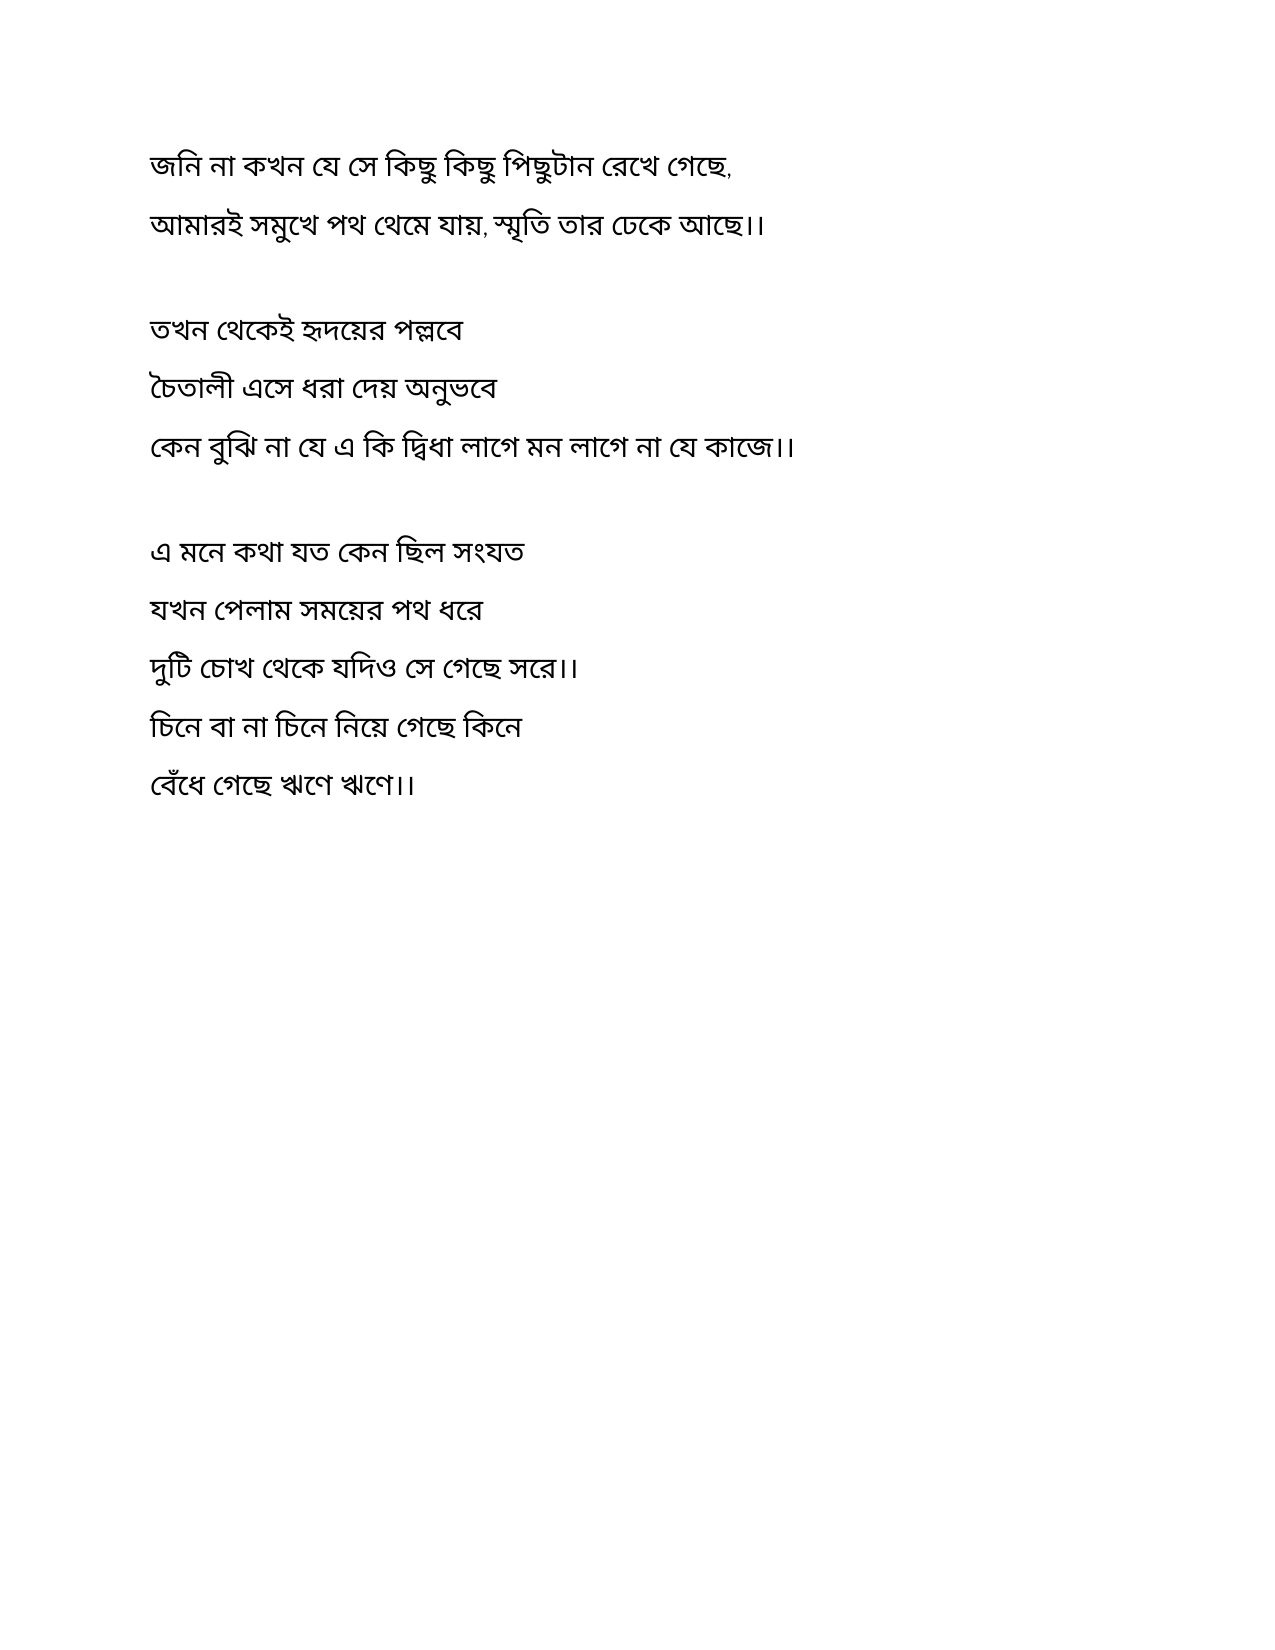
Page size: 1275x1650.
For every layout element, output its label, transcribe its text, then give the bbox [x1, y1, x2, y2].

text তখন থেকেই হৃদয়ের পল্লবে [150, 313, 1125, 352]
text চিনে বা না চিনে নিয়ে গেছে কিনে [150, 710, 1125, 749]
text আমারই সমুখে পথ থেমে যায়, স্মৃতি তার ঢেকে আছে।। [150, 208, 1125, 247]
text এ মনে কথা যত কেন ছিল সংযত [150, 535, 1125, 574]
text চৈতালী এসে ধরা দেয় অনুভবে [150, 372, 1125, 411]
text যখন পেলাম সময়ের পথ ধরে [150, 594, 1125, 632]
text কেন বুঝি না যে এ কি দ্বিধা লাগে মন লাগে না যে কাজে।। [150, 430, 1125, 469]
text জনি না কখন যে সে কিছু কিছু পিছুটান রেখে গেছে, [150, 150, 1125, 189]
text বেঁধে গেছে ঋণে ঋণে।। [150, 769, 1125, 807]
text দুটি চোখ থেকে যদিও সে গেছে সরে।। [150, 652, 1125, 691]
